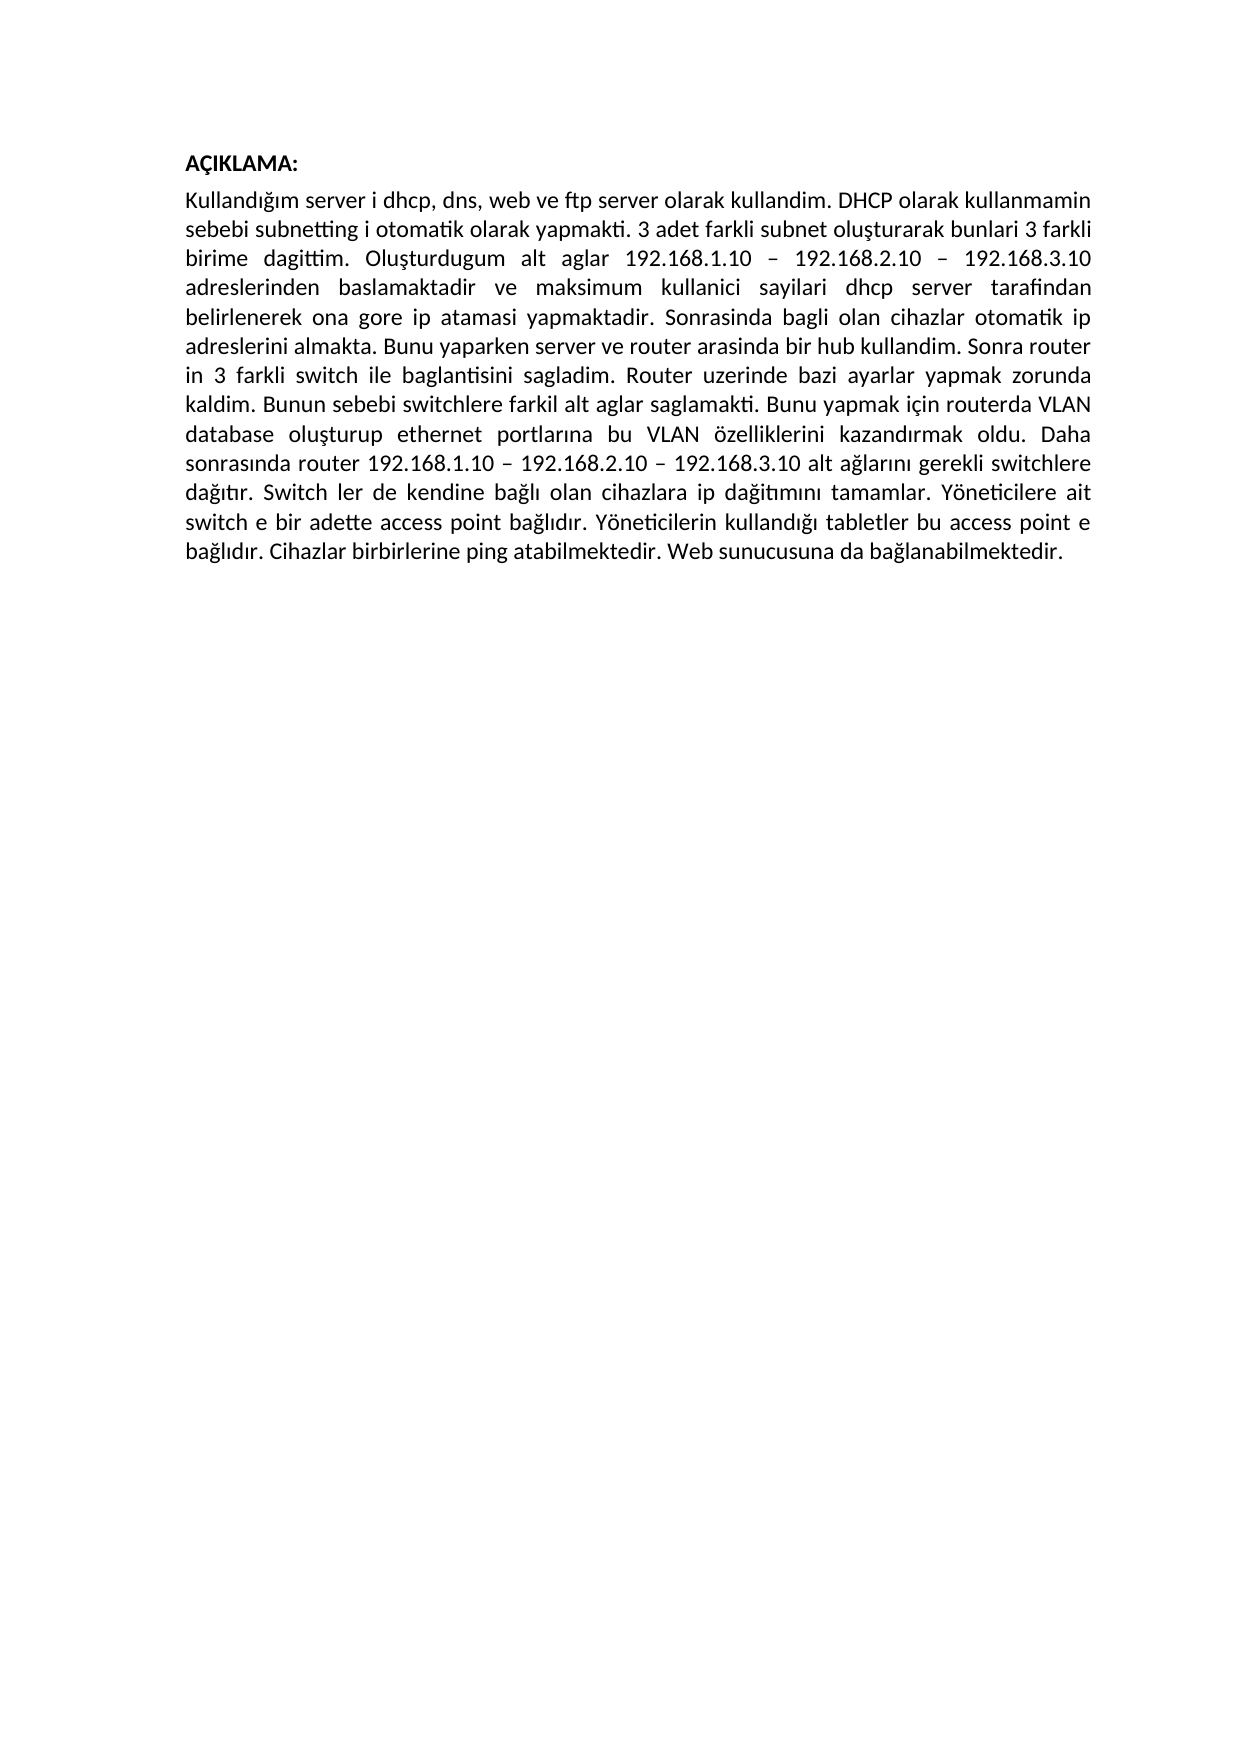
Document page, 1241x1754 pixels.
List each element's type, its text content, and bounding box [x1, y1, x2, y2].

text Kullandığım server i dhcp, dns, web ve ftp server olarak kullandim. DHCP olarak kullanmamin sebebi subnetting i otomatik olarak yapmakti. 3 adet farkli subnet oluşturarak bunlari 3 farkli birime dagittim. Oluşturdugum alt aglar 192.168.1.10 – 192.168.2.10 – 192.168.3.10 adreslerinden baslamaktadir ve maksimum kullanici sayilari dhcp server tarafindan belirlenerek ona gore ip atamasi yapmaktadir. Sonrasinda bagli olan cihazlar otomatik ip adreslerini almakta. Bunu yaparken server ve router arasinda bir hub kullandim. Sonra router in 3 farkli switch ile baglantisini sagladim. Router uzerinde bazi ayarlar yapmak zorunda kaldim. Bunun sebebi switchlere farkil alt aglar saglamakti. Bunu yapmak için routerda VLAN database oluşturup ethernet portlarına bu VLAN özelliklerini kazandırmak oldu. Daha sonrasında router 192.168.1.10 – 192.168.2.10 – 192.168.3.10 alt ağlarını gerekli switchlere dağıtır. Switch ler de kendine bağlı olan cihazlara ip dağitımını tamamlar. Yöneticilere ait switch e bir adette access point bağlıdır. Yöneticilerin kullandığı tabletler bu access point e bağlıdır. Cihazlar birbirlerine ping atabilmektedir. Web sunucusuna da bağlanabilmektedir. [185, 185, 1093, 565]
text AÇIKLAMA: [185, 148, 1093, 177]
